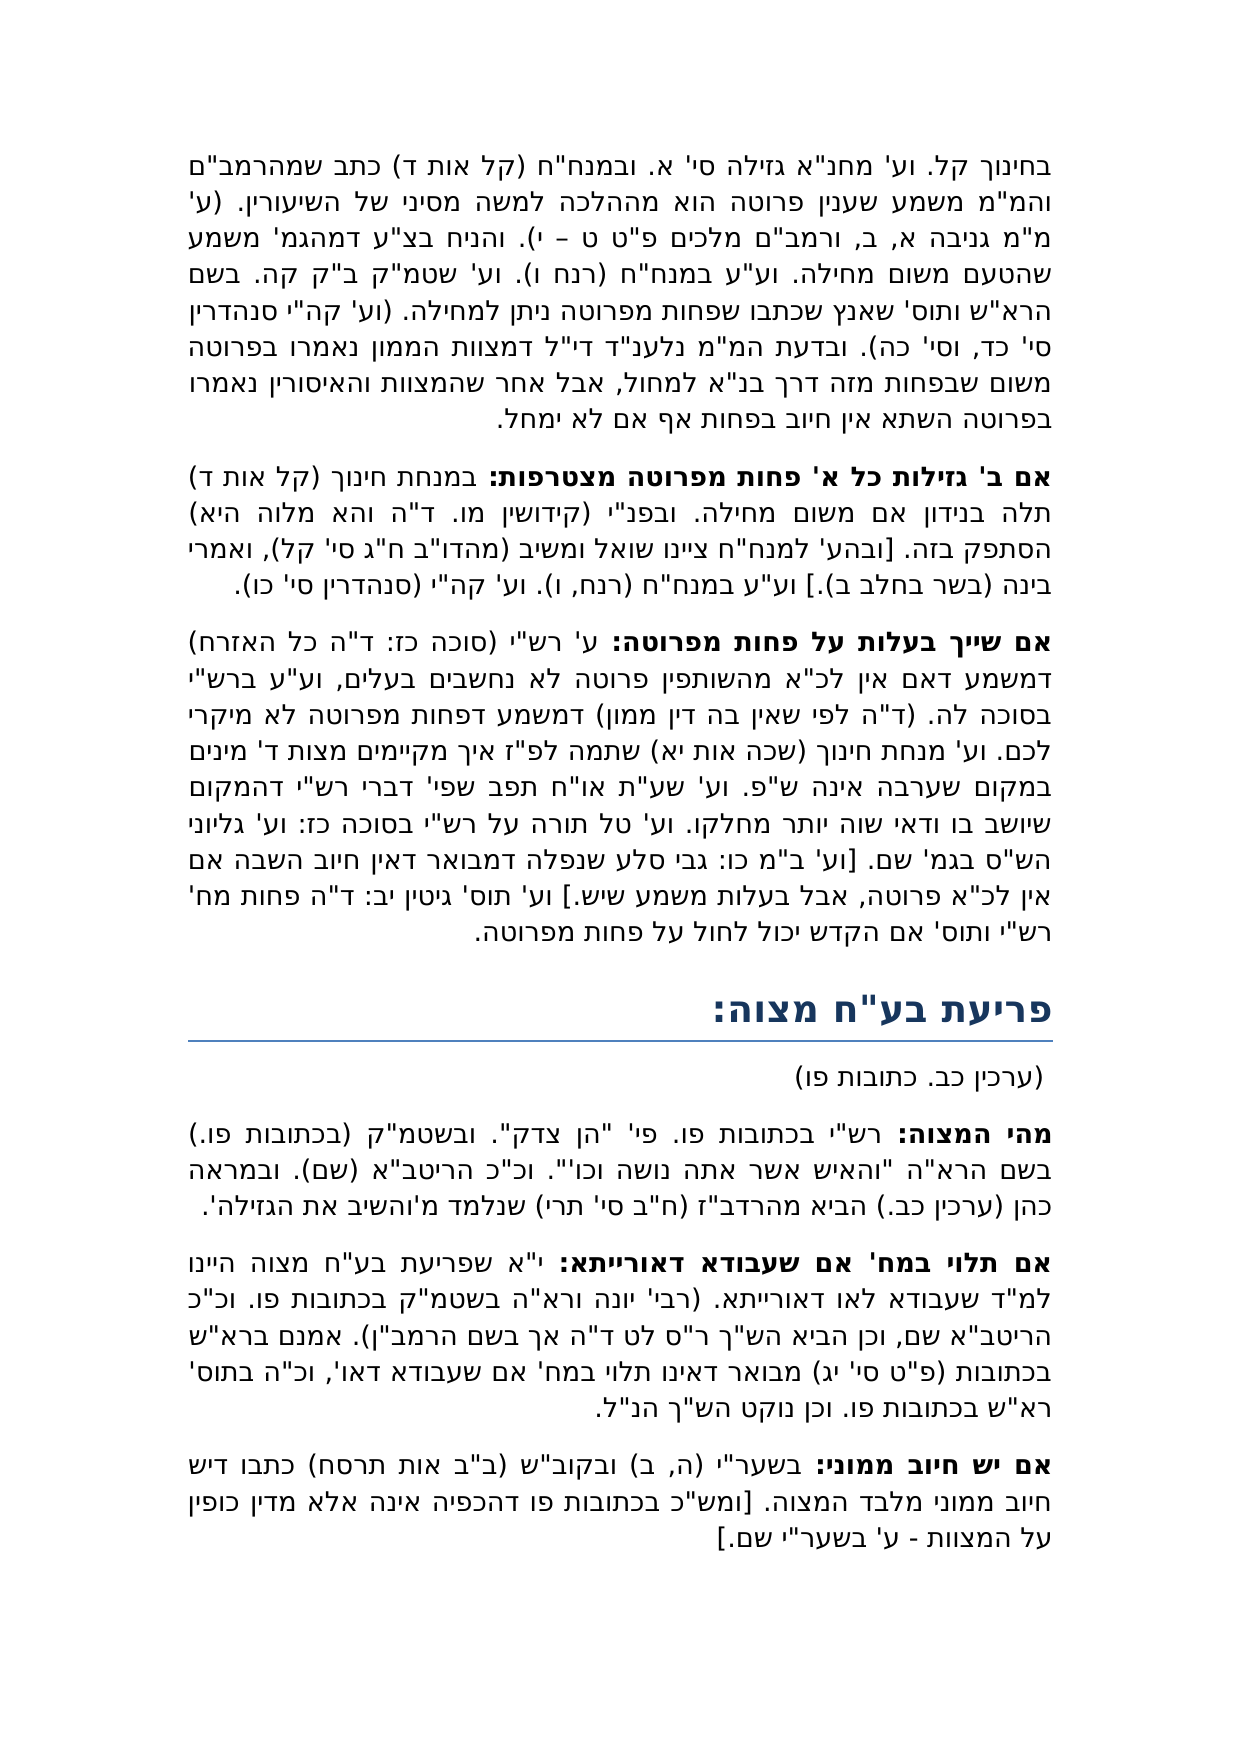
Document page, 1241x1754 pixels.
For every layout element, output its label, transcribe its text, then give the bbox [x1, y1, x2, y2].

text מהי המצוה: רש"י בכתובות פו. פי' "הן צדק". ובשטמ"ק (בכתובות פו.) בשם הרא"ה "והאיש אשר אתה נושה וכו'". וכ"כ הריטב"א (שם). ובמראה כהן (ערכין כב.) הביא מהרדב"ז (ח"ב סי' תרי) שנלמד מ'והשיב את הגזילה'. [187, 1118, 1053, 1222]
text (ערכין כב. כתובות פו) [187, 1061, 1053, 1092]
text אם ב' גזילות כל א' פחות מפרוטה מצטרפות: במנחת חינוך (קל אות ד) תלה בנידון אם משום מחילה. ובפנ"י (קידושין מו. ד"ה והא מלוה היא) הסתפק בזה. [ובהע' למנח"ח ציינו שואל ומשיב (מהדו"ב ח"ג סי' קל), ואמרי בינה (בשר בחלב ב).] וע"ע במנח"ח (רנח, ו). וע' קה"י (סנהדרין סי' כו). [187, 461, 1053, 601]
text אם יש חיוב ממוני: בשער"י (ה, ב) ובקוב"ש (ב"ב אות תרסח) כתבו דיש חיוב ממוני מלבד המצוה. [ומש"כ בכתובות פו דהכפיה אינה אלא מדין כופין על המצוות - ע' בשער"י שם.] [187, 1450, 1053, 1554]
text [187, 150, 1053, 435]
subtitle פריעת בע"ח מצוה: [187, 988, 1053, 1042]
text אם תלוי במח' אם שעבודא דאורייתא: י"א שפריעת בע"ח מצוה היינו למ"ד שעבודא לאו דאורייתא. (רבי' יונה ורא"ה בשטמ"ק בכתובות פו. וכ"כ הריטב"א שם, וכן הביא הש"ך ר"ס לט ד"ה אך בשם הרמב"ן). אמנם ברא"ש בכתובות (פ"ט סי' יג) מבואר דאינו תלוי במח' אם שעבודא דאו', וכ"ה בתוס' רא"ש בכתובות פו. וכן נוקט הש"ך הנ"ל. [187, 1248, 1053, 1424]
text אם שייך בעלות על פחות מפרוטה: ע' רש"י (סוכה כז: ד"ה כל האזרח) דמשמע דאם אין לכ"א מהשותפין פרוטה לא נחשבים בעלים, וע"ע ברש"י בסוכה לה. (ד"ה לפי שאין בה דין ממון) דמשמע דפחות מפרוטה לא מיקרי לכם. וע' מנחת חינוך (שכה אות יא) שתמה לפ"ז איך מקיימים מצות ד' מינים במקום שערבה אינה ש"פ. וע' שע"ת או"ח תפב שפי' דברי רש"י דהמקום שיושב בו ודאי שוה יותר מחלקו. וע' טל תורה על רש"י בסוכה כז: וע' גליוני הש"ס בגמ' שם. [וע' ב"מ כו: גבי סלע שנפלה דמבואר דאין חיוב השבה אם אין לכ"א פרוטה, אבל בעלות משמע שיש.] וע' תוס' גיטין יב: ד"ה פחות מח' רש"י ותוס' אם הקדש יכול לחול על פחות מפרוטה. [187, 627, 1053, 948]
